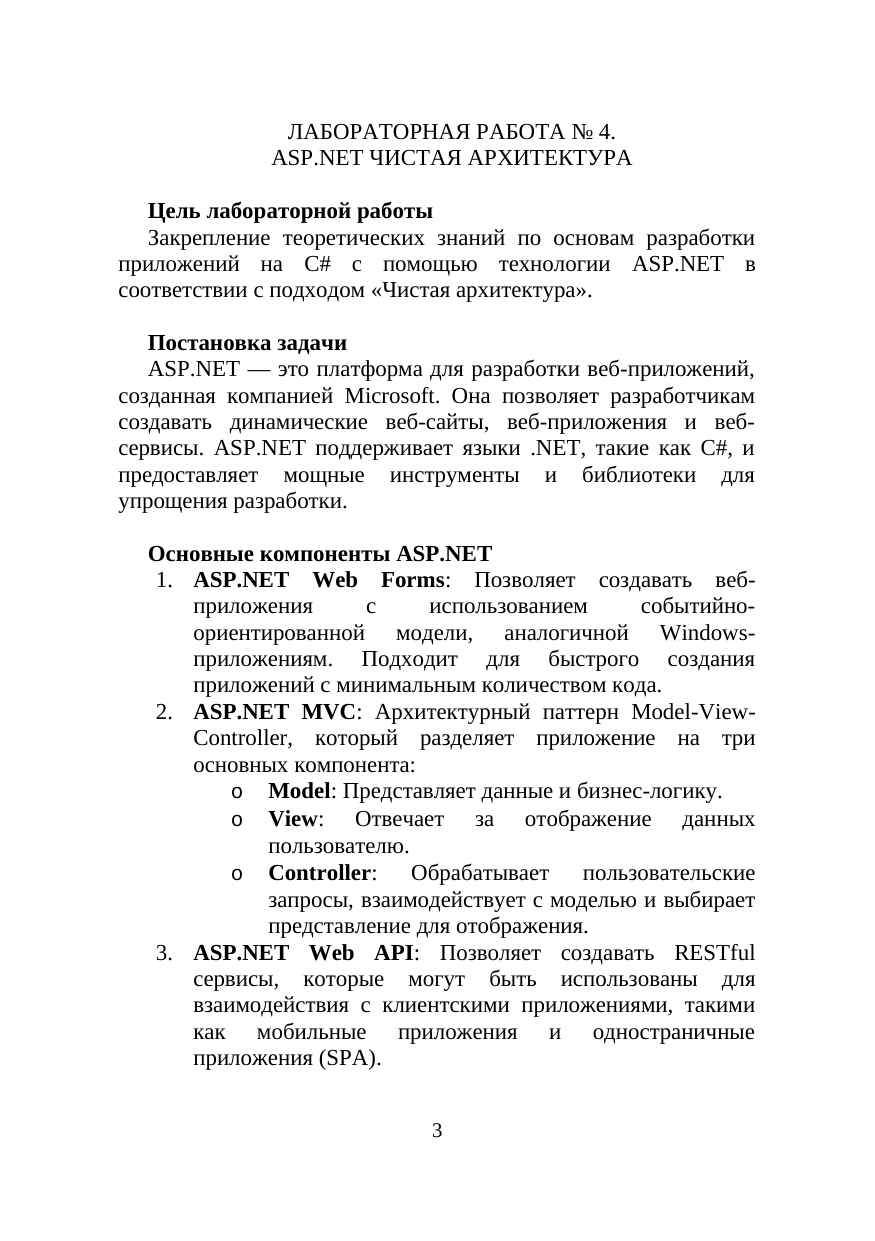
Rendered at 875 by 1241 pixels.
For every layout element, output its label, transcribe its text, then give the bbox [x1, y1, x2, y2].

list ASP.NET Web API: Позволяет создавать RESTful сервисы, которые могут быть использованы для взаимодействия с клиентскими приложениями, такими как мобильные приложения и одностраничные приложения (SPA). [156, 939, 756, 1071]
text Цель лабораторной работы [118, 197, 756, 223]
list Controller: Обрабатывает пользовательские запросы, взаимодействует с моделью и выбирает представление для отображения. [231, 858, 756, 939]
list View: Отвечает за отображение данных пользователю. [231, 804, 756, 858]
text ASP.NET — это платформа для разработки веб-приложений, созданная компанией Microsoft. Она позволяет разработчикам создавать динамические веб-сайты, веб-приложения и веб-сервисы. ASP.NET поддерживает языки .NET, такие как C#, и предоставляет мощные инструменты и библиотеки для упрощения разработки. [118, 355, 756, 513]
text Закрепление теоретических знаний по основам разработки приложений на C# с помощью технологии ASP.NET в соответствии с подходом «Чистая архитектура». [118, 223, 756, 303]
list ASP.NET Web Forms: Позволяет создавать веб-приложения с использованием событийно-ориентированной модели, аналогичной Windows-приложениям. Подходит для быстрого создания приложений с минимальным количеством кода. [156, 566, 756, 698]
list Model: Представляет данные и бизнес-логику. [231, 777, 756, 804]
text Постановка задачи [118, 329, 756, 355]
list ASP.NET MVC: Архитектурный паттерн Model-View-Controller, который разделяет приложение на три основных компонента: [156, 698, 756, 777]
text Основные компоненты ASP.NET [118, 540, 756, 566]
text Лабораторная работа № 4. ASP.Net Чистая архитектура [148, 118, 756, 171]
